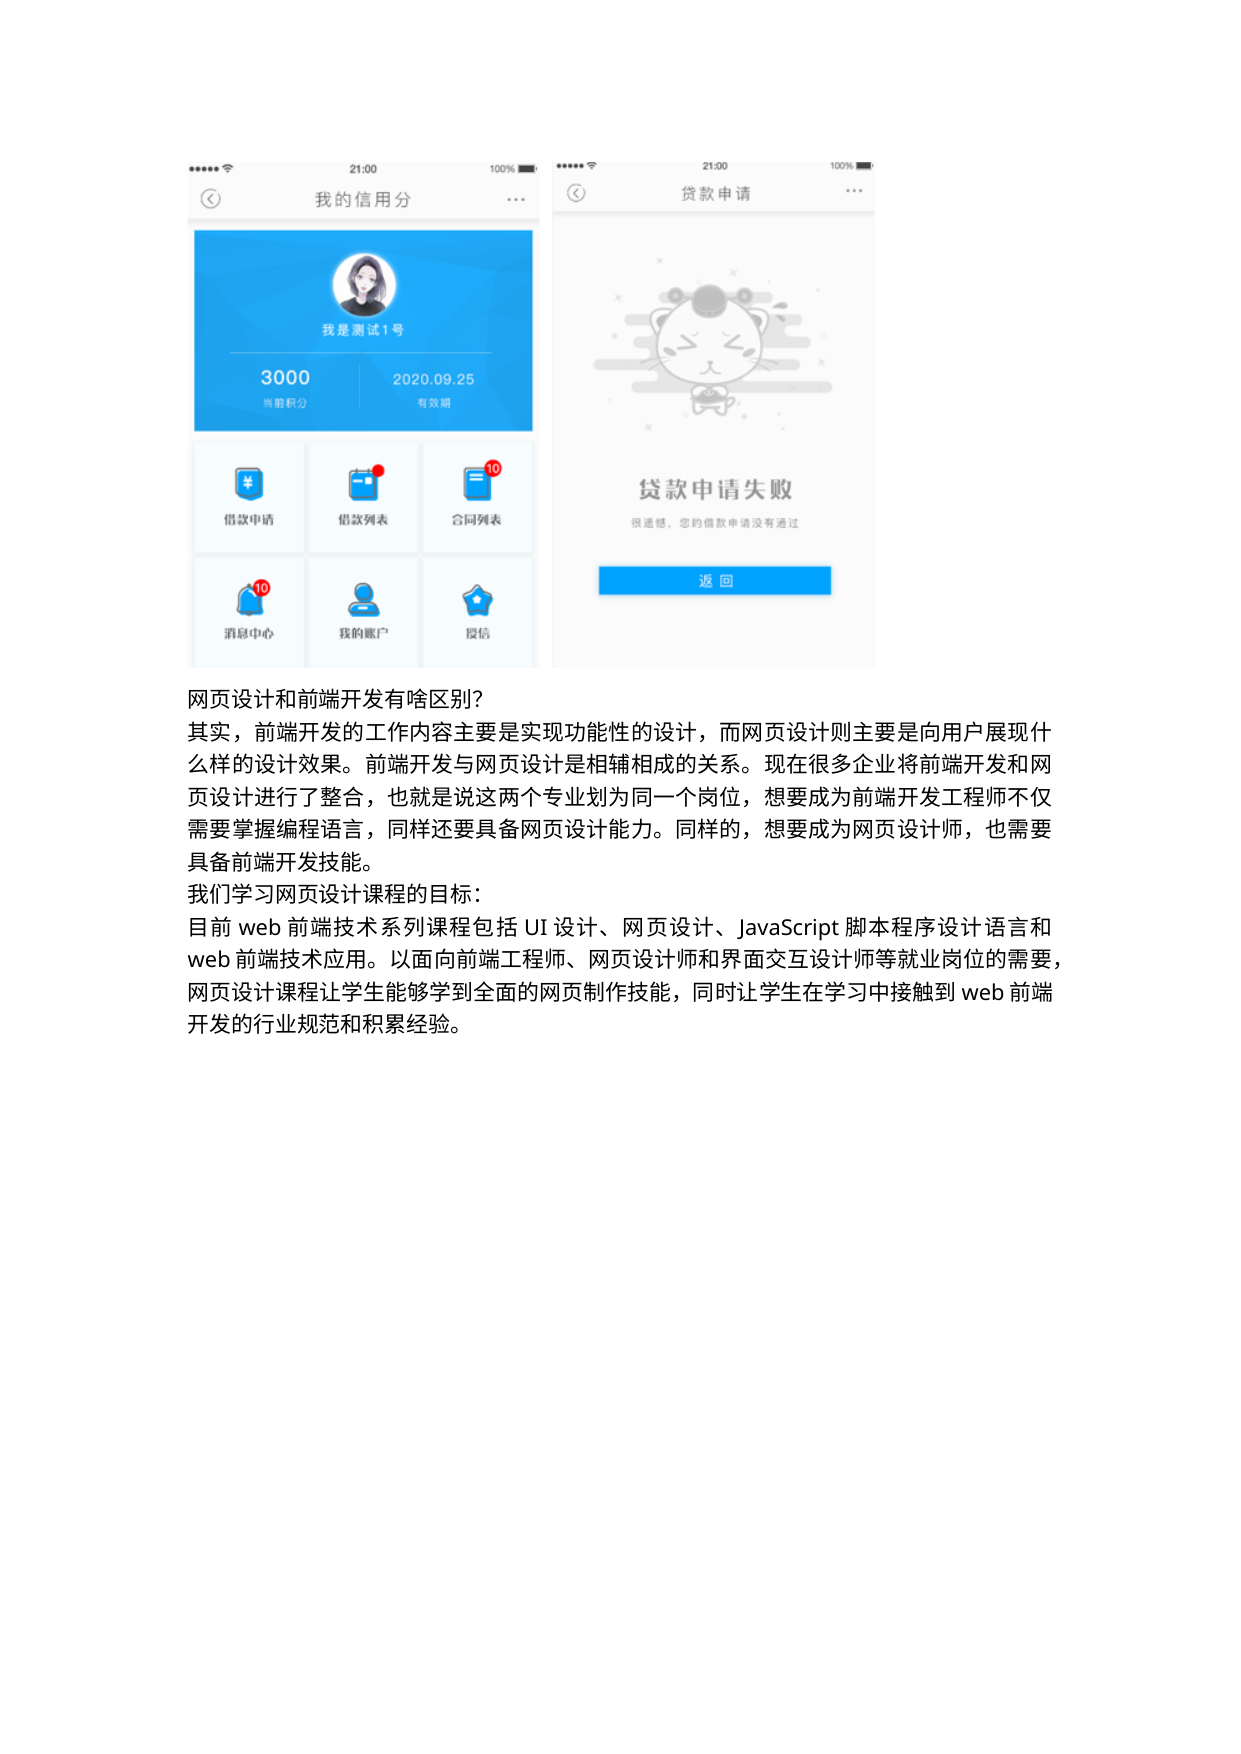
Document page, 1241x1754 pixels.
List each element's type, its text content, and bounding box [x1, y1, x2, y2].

text 其实，前端开发的工作内容主要是实现功能性的设计，而网页设计则主要是向用户展现什么样的设计效果。前端开发与网页设计是相辅相成的关系。现在很多企业将前端开发和网页设计进行了整合，也就是说这两个专业划为同一个岗位，想要成为前端开发工程师不仅需要掌握编程语言，同样还要具备网页设计能力。同样的，想要成为网页设计师，也需要具备前端开发技能。 [187, 714, 1053, 877]
text 我们学习网页设计课程的目标： [187, 877, 1053, 909]
text 网页设计和前端开发有啥区别？ [187, 682, 1053, 714]
picture [187, 162, 876, 668]
text 目前web前端技术系列课程包括UI设计、网页设计、JavaScript脚本程序设计语言和web前端技术应用。以面向前端工程师、网页设计师和界面交互设计师等就业岗位的需要，网页设计课程让学生能够学到全面的网页制作技能，同时让学生在学习中接触到web前端开发的行业规范和积累经验。 [187, 909, 1053, 1039]
